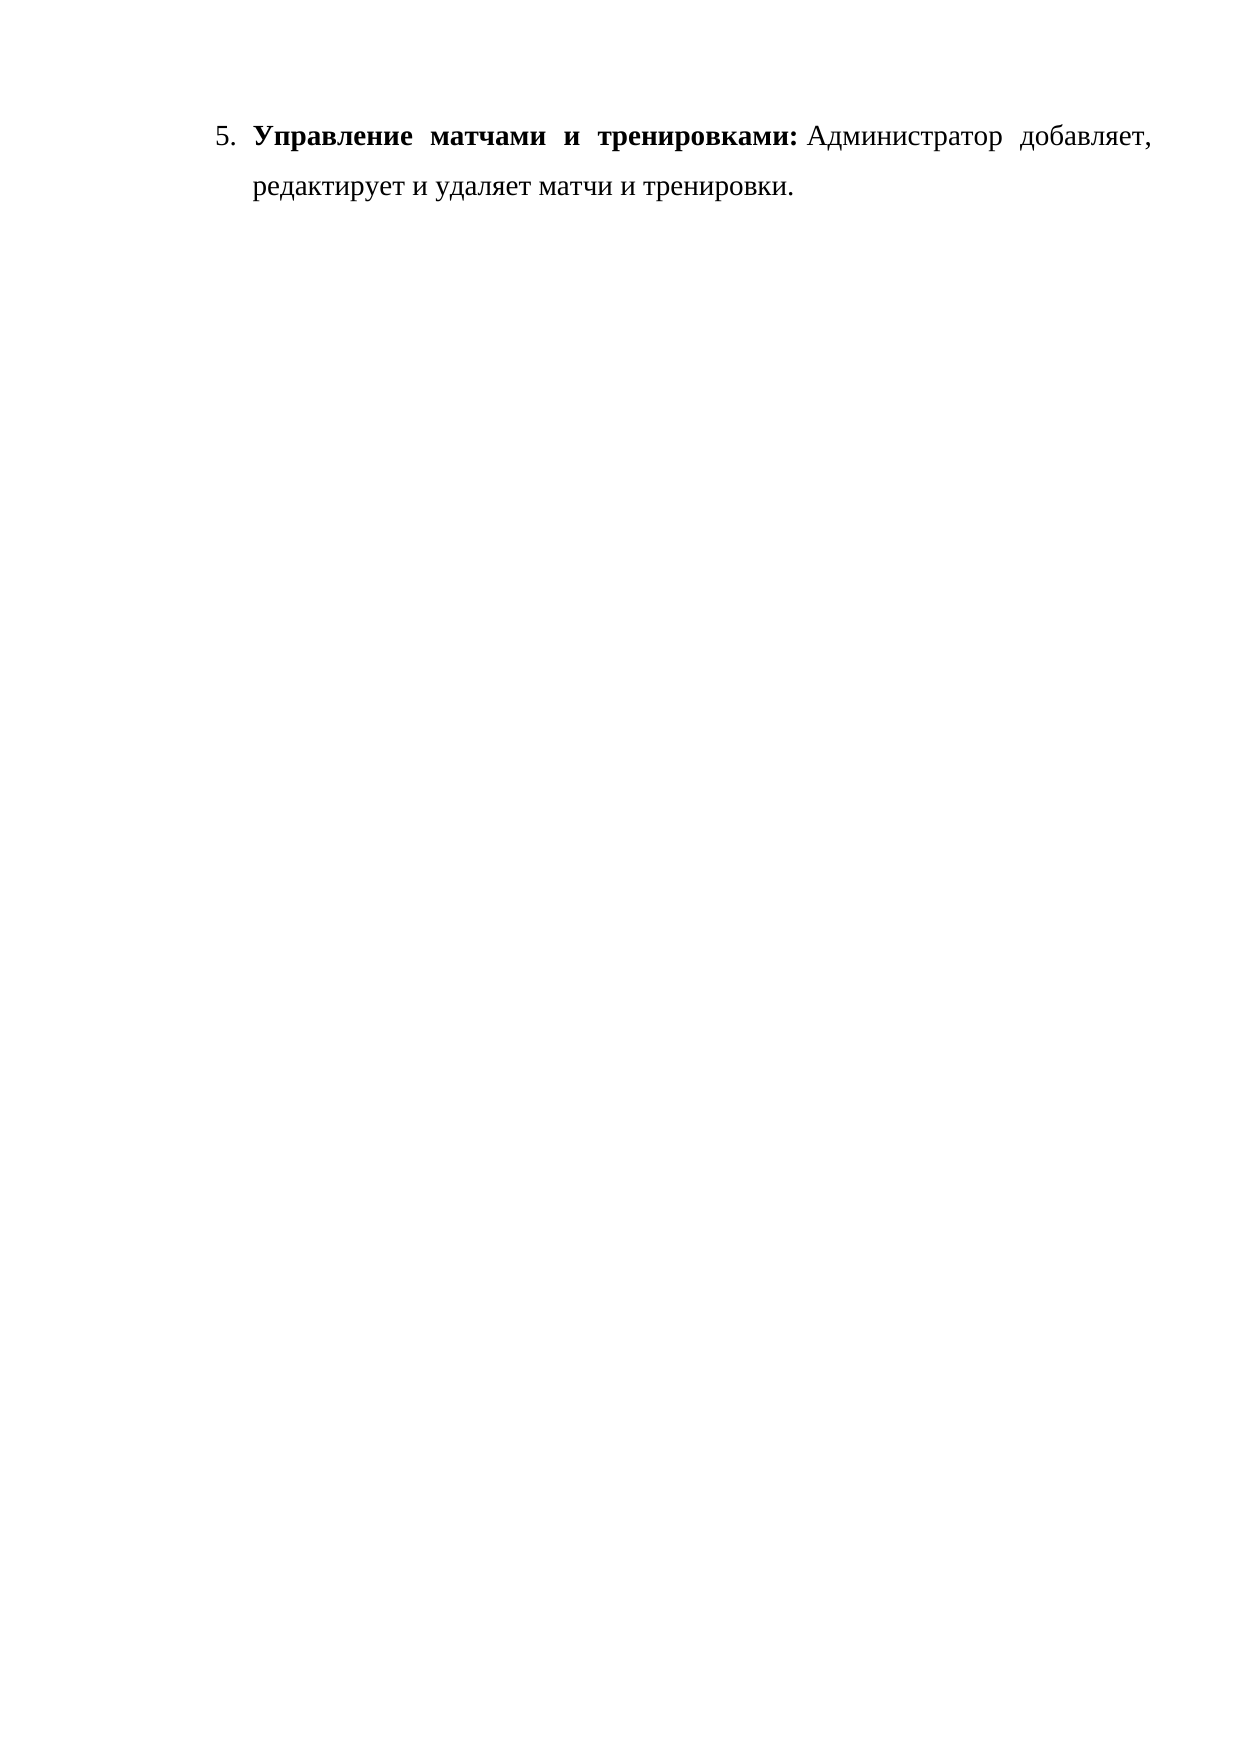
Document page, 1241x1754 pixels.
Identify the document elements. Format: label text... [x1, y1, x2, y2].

list Управление матчами и тренировками: Администратор добавляет, редактирует и удаляет матчи и тренировки. [215, 118, 1152, 202]
